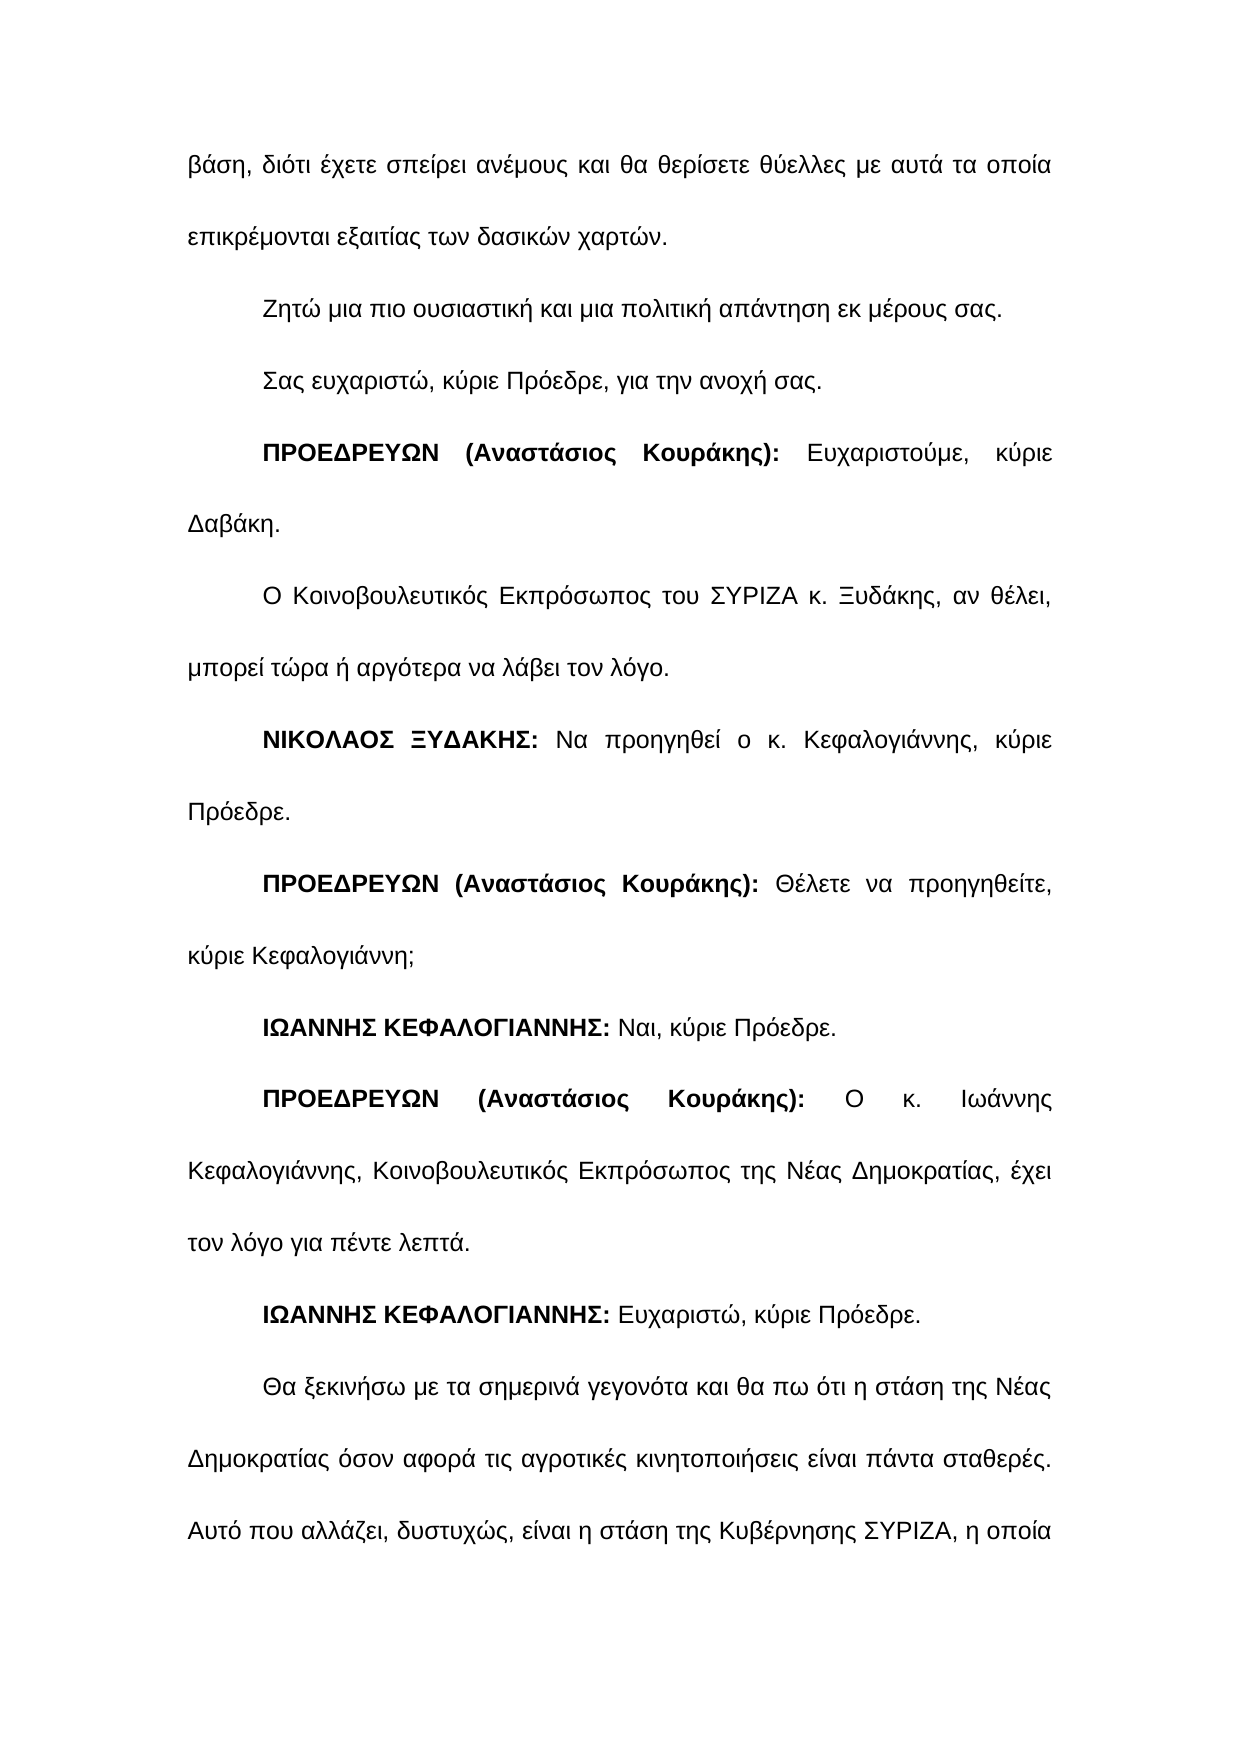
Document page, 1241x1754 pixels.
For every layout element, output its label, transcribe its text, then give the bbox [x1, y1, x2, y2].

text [187, 1372, 1053, 1544]
text ΠΡΟΕΔΡΕΥΩΝ (Αναστάσιος Κουράκης): Ευχαριστούμε, κύριε Δαβάκη. [187, 437, 1053, 538]
text ΙΩΑΝΝΗΣ ΚΕΦΑΛΟΓΙΑΝΝΗΣ: Ευχαριστώ, κύριε Πρόεδρε. [187, 1300, 1053, 1329]
text Σας ευχαριστώ, κύριε Πρόεδρε, για την ανοχή σας. [187, 366, 1053, 394]
text ΠΡΟΕΔΡΕΥΩΝ (Αναστάσιος Κουράκης): Θέλετε να προηγηθείτε, κύριε Κεφαλογιάννη; [187, 869, 1053, 969]
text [187, 150, 1053, 251]
text Ζητώ μια πιο ουσιαστική και μια πολιτική απάντηση εκ μέρους σας. [187, 294, 1053, 322]
text Ο Κοινοβουλευτικός Εκπρόσωπος του ΣΥΡΙΖΑ κ. Ξυδάκης, αν θέλει, μπορεί τώρα ή αργότερα να λάβει τον λόγο. [187, 581, 1053, 682]
text ΠΡΟΕΔΡΕΥΩΝ (Αναστάσιος Κουράκης): Ο κ. Ιωάννης Κεφαλογιάννης, Κοινοβουλευτικός Εκπρόσωπος της Νέας Δημοκρατίας, έχει τον λόγο για πέντε λεπτά. [187, 1084, 1053, 1257]
text ΙΩΑΝΝΗΣ ΚΕΦΑΛΟΓΙΑΝΝΗΣ: Ναι, κύριε Πρόεδρε. [187, 1012, 1053, 1041]
text ΝΙΚΟΛΑΟΣ ΞΥΔΑΚΗΣ: Να προηγηθεί ο κ. Κεφαλογιάννης, κύριε Πρόεδρε. [187, 725, 1053, 826]
